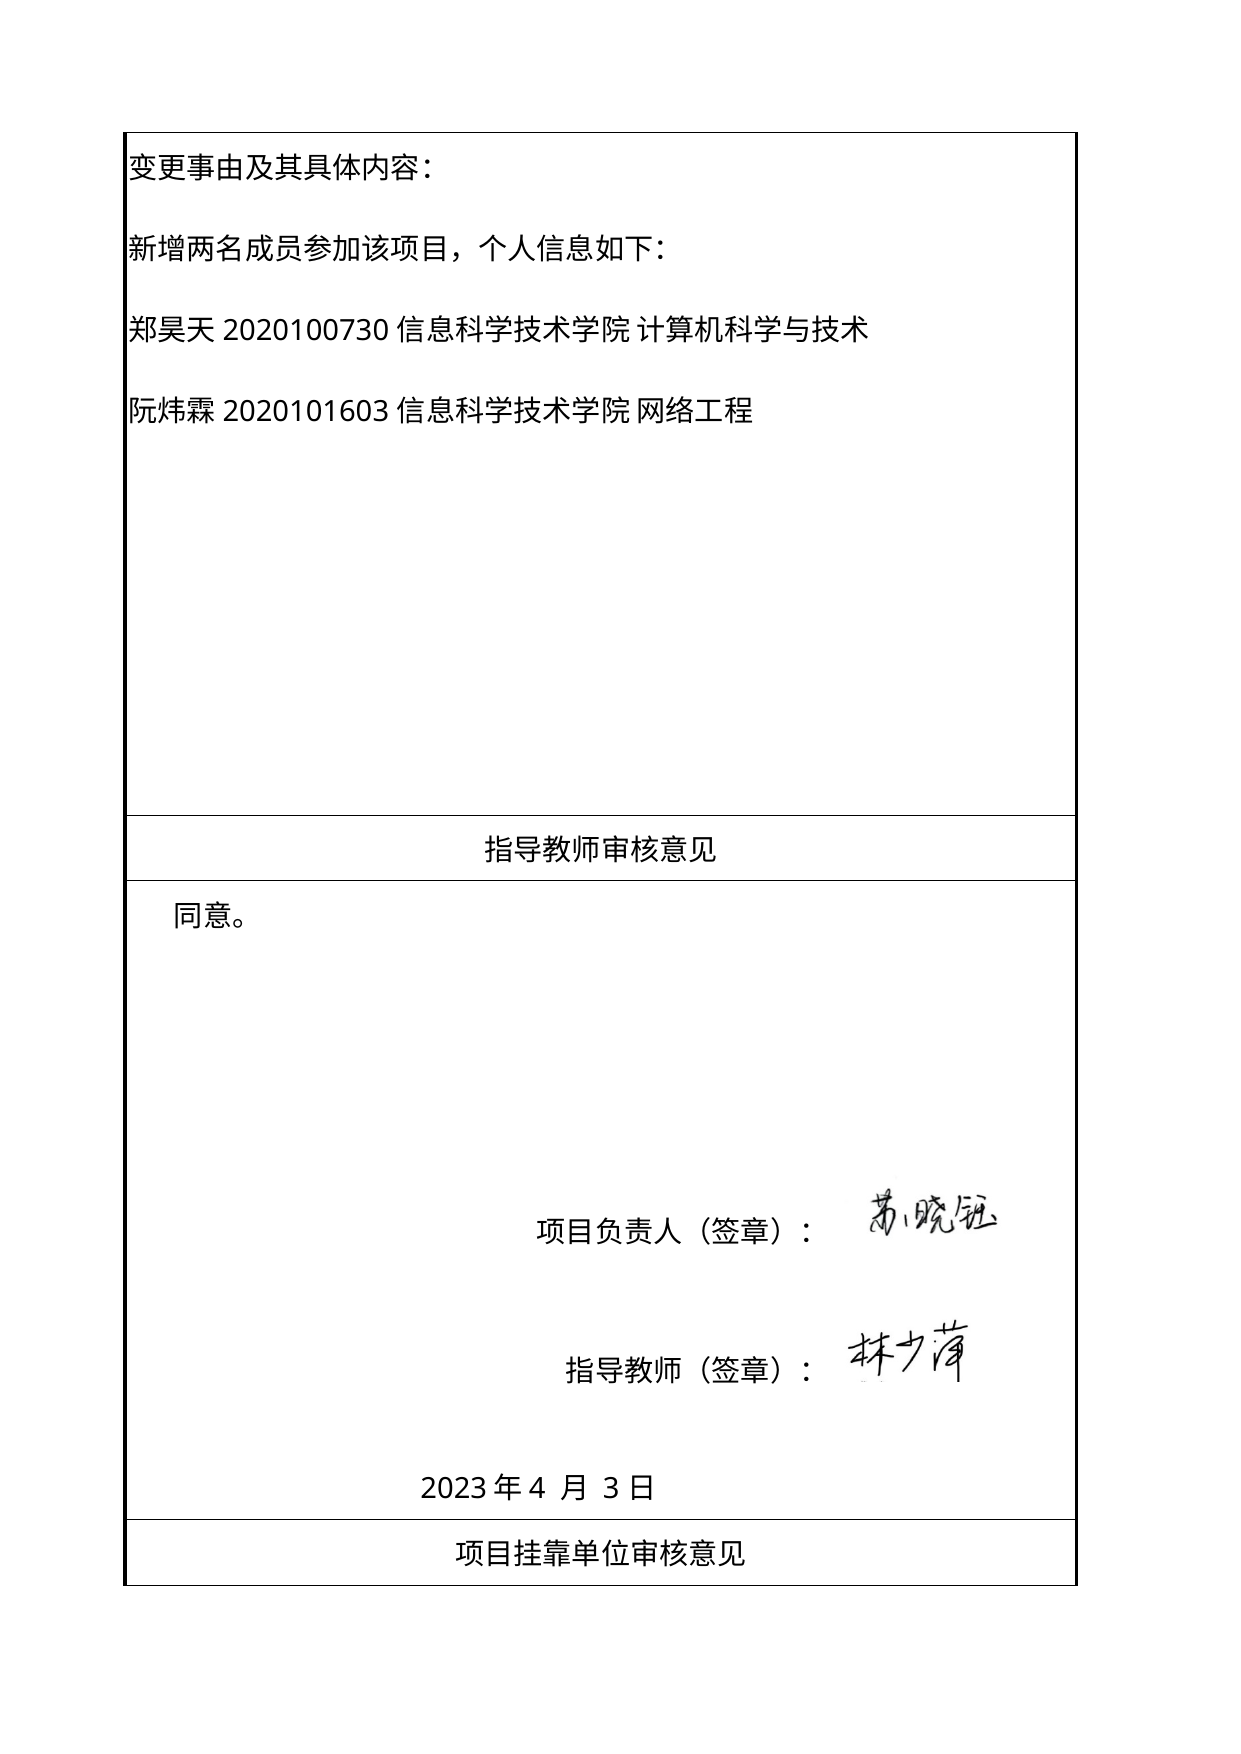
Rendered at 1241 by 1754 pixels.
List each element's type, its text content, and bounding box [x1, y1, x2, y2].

table_cell 变更事由及其具体内容： 新增两名成员参加该项目，个人信息如下： 郑昊天 2020100730 信息科学技术学院 计算机科学与技术 阮炜霖 2020101603 信息科学技术学院 网络工程 [127, 133, 1075, 815]
table_cell 指导教师审核意见 [127, 816, 1075, 880]
picture [834, 1313, 987, 1382]
picture [828, 1141, 1044, 1243]
table_cell 项目挂靠单位审核意见 [127, 1520, 1075, 1584]
table_cell 同意。 项目负责人（签章）： 指导教师（签章）： 2023年 4 月 3 日 [127, 881, 1075, 1518]
